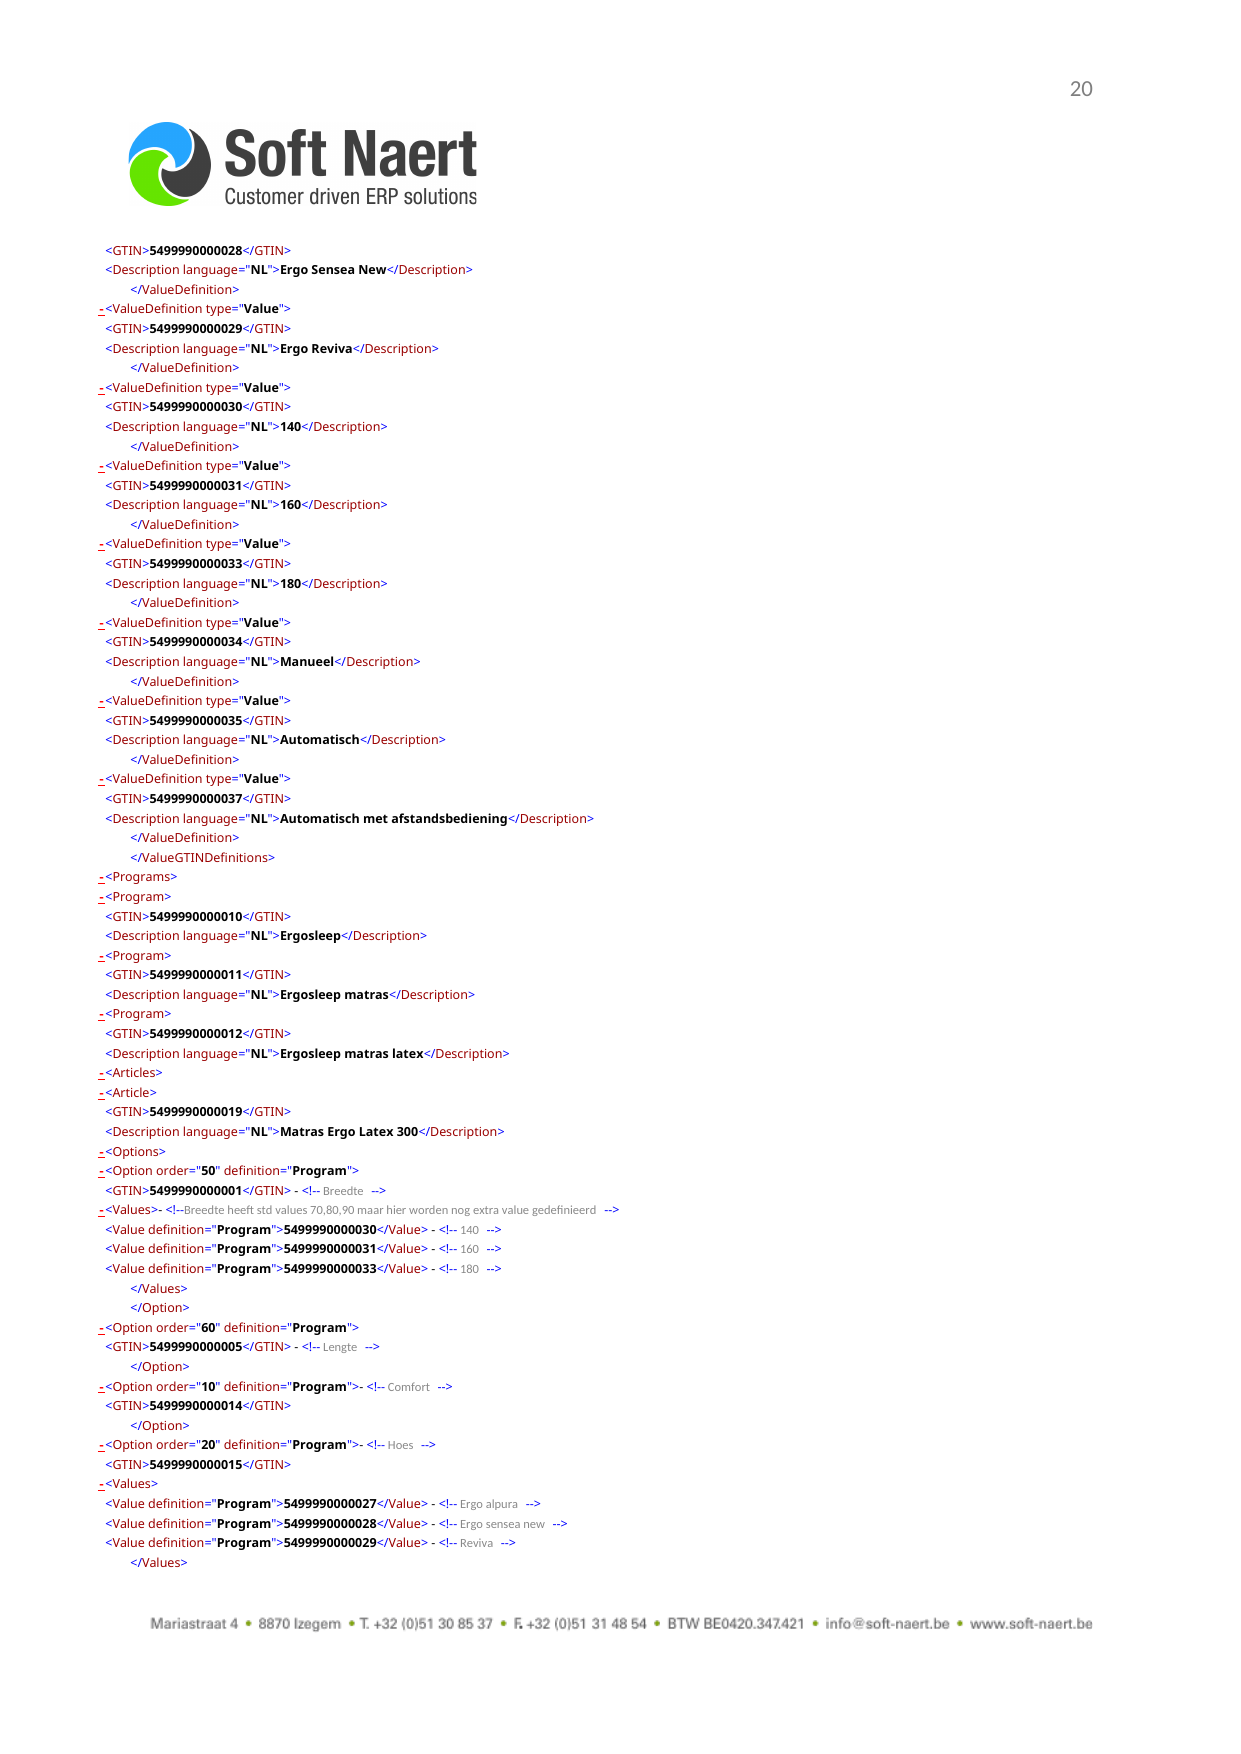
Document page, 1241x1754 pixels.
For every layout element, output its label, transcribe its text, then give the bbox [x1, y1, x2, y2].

text </ValueDefinition> [123, 281, 1093, 298]
text -<Program> [98, 947, 1093, 964]
text <GTIN>5499990000010</GTIN> [98, 908, 1093, 925]
text </ValueDefinition> [123, 673, 1093, 690]
text -<Values> [98, 1476, 1093, 1493]
text </Option> [123, 1417, 1093, 1434]
text <Description language="NL">Ergosleep matras latex</Description> [98, 1045, 1093, 1062]
text -<Option order="60" definition="Program"> [98, 1319, 1093, 1336]
text </Option> [123, 1358, 1093, 1375]
text -<Program> [98, 1006, 1093, 1023]
text <Description language="NL">Automatisch</Description> [98, 731, 1093, 748]
text </ValueDefinition> [123, 594, 1093, 611]
text -<ValueDefinition type="Value"> [98, 771, 1093, 788]
text <GTIN>5499990000037</GTIN> [98, 790, 1093, 807]
text <Description language="NL">Automatisch met afstandsbediening</Description> [98, 810, 1093, 827]
text -<Values>- <!--Breedte heeft std values 70,80,90 maar hier worden nog extra value gedefinieerd --> [98, 1201, 1093, 1218]
text <Value definition="Program">5499990000031</Value> - <!-- 160 --> [98, 1241, 1093, 1258]
text <GTIN>5499990000031</GTIN> [98, 477, 1093, 494]
text </ValueGTINDefinitions> [123, 849, 1093, 866]
text -<ValueDefinition type="Value"> [98, 379, 1093, 396]
text <Description language="NL">Ergosleep matras</Description> [98, 986, 1093, 1003]
text <Description language="NL">Matras Ergo Latex 300</Description> [98, 1123, 1093, 1140]
text -<Option order="10" definition="Program">- <!-- Comfort --> [98, 1378, 1093, 1395]
text <Description language="NL">140</Description> [98, 418, 1093, 435]
text -<Programs> [98, 868, 1093, 886]
text -<Option order="50" definition="Program"> [98, 1162, 1093, 1179]
text -<ValueDefinition type="Value"> [98, 614, 1093, 631]
text <GTIN>5499990000011</GTIN> [98, 966, 1093, 983]
text <Value definition="Program">5499990000030</Value> - <!-- 140 --> [98, 1221, 1093, 1238]
text <GTIN>5499990000028</GTIN> [98, 242, 1093, 259]
text <GTIN>5499990000005</GTIN> - <!-- Lengte --> [98, 1338, 1093, 1356]
text <GTIN>5499990000001</GTIN> - <!-- Breedte --> [98, 1182, 1093, 1199]
text <GTIN>5499990000029</GTIN> [98, 320, 1093, 337]
text </ValueDefinition> [123, 829, 1093, 846]
picture [128, 122, 477, 206]
text <Description language="NL">180</Description> [98, 575, 1093, 592]
text <Value definition="Program">5499990000027</Value> - <!-- Ergo alpura --> [98, 1495, 1093, 1512]
text <Value definition="Program">5499990000029</Value> - <!-- Reviva --> [98, 1534, 1093, 1551]
text </ValueDefinition> [123, 751, 1093, 768]
text </ValueDefinition> [123, 516, 1093, 533]
text <GTIN>5499990000033</GTIN> [98, 555, 1093, 572]
text <Description language="NL">Ergo Reviva</Description> [98, 340, 1093, 357]
text -<Program> [98, 888, 1093, 905]
text -<ValueDefinition type="Value"> [98, 692, 1093, 709]
text </Values> [123, 1554, 1093, 1571]
text <GTIN>5499990000030</GTIN> [98, 398, 1093, 416]
text <GTIN>5499990000012</GTIN> [98, 1025, 1093, 1042]
text <GTIN>5499990000015</GTIN> [98, 1456, 1093, 1473]
text <GTIN>5499990000034</GTIN> [98, 633, 1093, 651]
text <Value definition="Program">5499990000033</Value> - <!-- 180 --> [98, 1260, 1093, 1277]
text <GTIN>5499990000019</GTIN> [98, 1103, 1093, 1121]
text <GTIN>5499990000014</GTIN> [98, 1397, 1093, 1414]
text <Description language="NL">160</Description> [98, 496, 1093, 513]
text -<Option order="20" definition="Program">- <!-- Hoes --> [98, 1436, 1093, 1453]
text -<Options> [98, 1143, 1093, 1160]
text -<ValueDefinition type="Value"> [98, 536, 1093, 553]
text </ValueDefinition> [123, 359, 1093, 376]
text <Description language="NL">Manueel</Description> [98, 653, 1093, 670]
text <Description language="NL">Ergo Sensea New</Description> [98, 261, 1093, 278]
text -<Article> [98, 1084, 1093, 1101]
text -<Articles> [98, 1064, 1093, 1081]
text -<ValueDefinition type="Value"> [98, 457, 1093, 474]
text <GTIN>5499990000035</GTIN> [98, 712, 1093, 729]
text </Values> [123, 1280, 1093, 1297]
text <Value definition="Program">5499990000028</Value> - <!-- Ergo sensea new --> [98, 1515, 1093, 1532]
text <Description language="NL">Ergosleep</Description> [98, 927, 1093, 944]
text </Option> [123, 1299, 1093, 1316]
text </ValueDefinition> [123, 438, 1093, 455]
text -<ValueDefinition type="Value"> [98, 301, 1093, 318]
